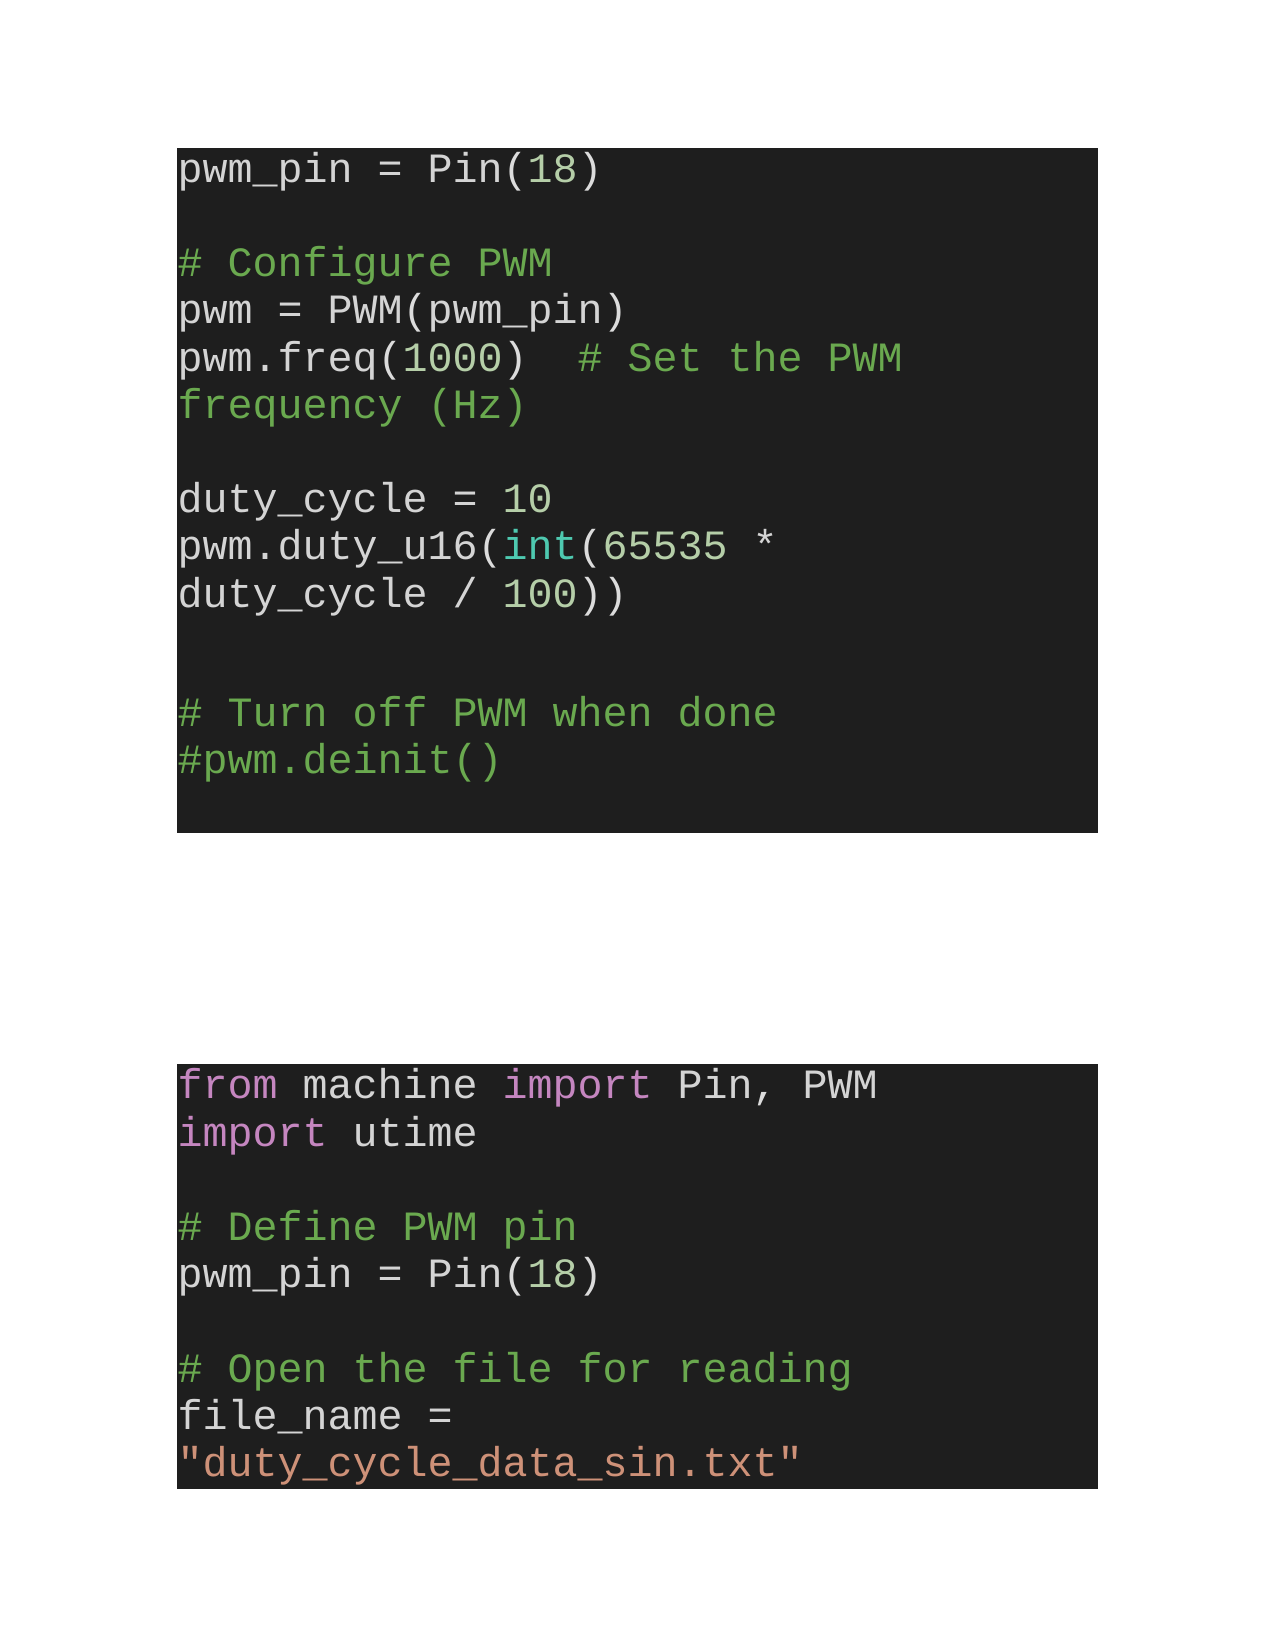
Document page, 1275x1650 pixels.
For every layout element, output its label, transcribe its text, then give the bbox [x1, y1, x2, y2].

text # Turn off PWM when done [177, 692, 1098, 739]
text #pwm.deinit() [177, 739, 1098, 786]
text # Configure PWM [177, 242, 1098, 289]
text # Define PWM pin [177, 1206, 1098, 1253]
text pwm = PWM(pwm_pin) [177, 289, 1098, 336]
text pwm.duty_u16(int(65535 * duty_cycle / 100)) [177, 525, 1098, 619]
text duty_cycle = 10 [177, 478, 1098, 525]
text pwm_pin = Pin(18) [177, 1253, 1098, 1300]
text # Open the file for reading [177, 1347, 1098, 1394]
text from machine import Pin, PWM [177, 1064, 1098, 1111]
text pwm.freq(1000) # Set the PWM frequency (Hz) [177, 336, 1098, 431]
text import utime [177, 1111, 1098, 1158]
text pwm_pin = Pin(18) [177, 148, 1098, 195]
text file_name = "duty_cycle_data_sin.txt" [177, 1394, 1098, 1489]
